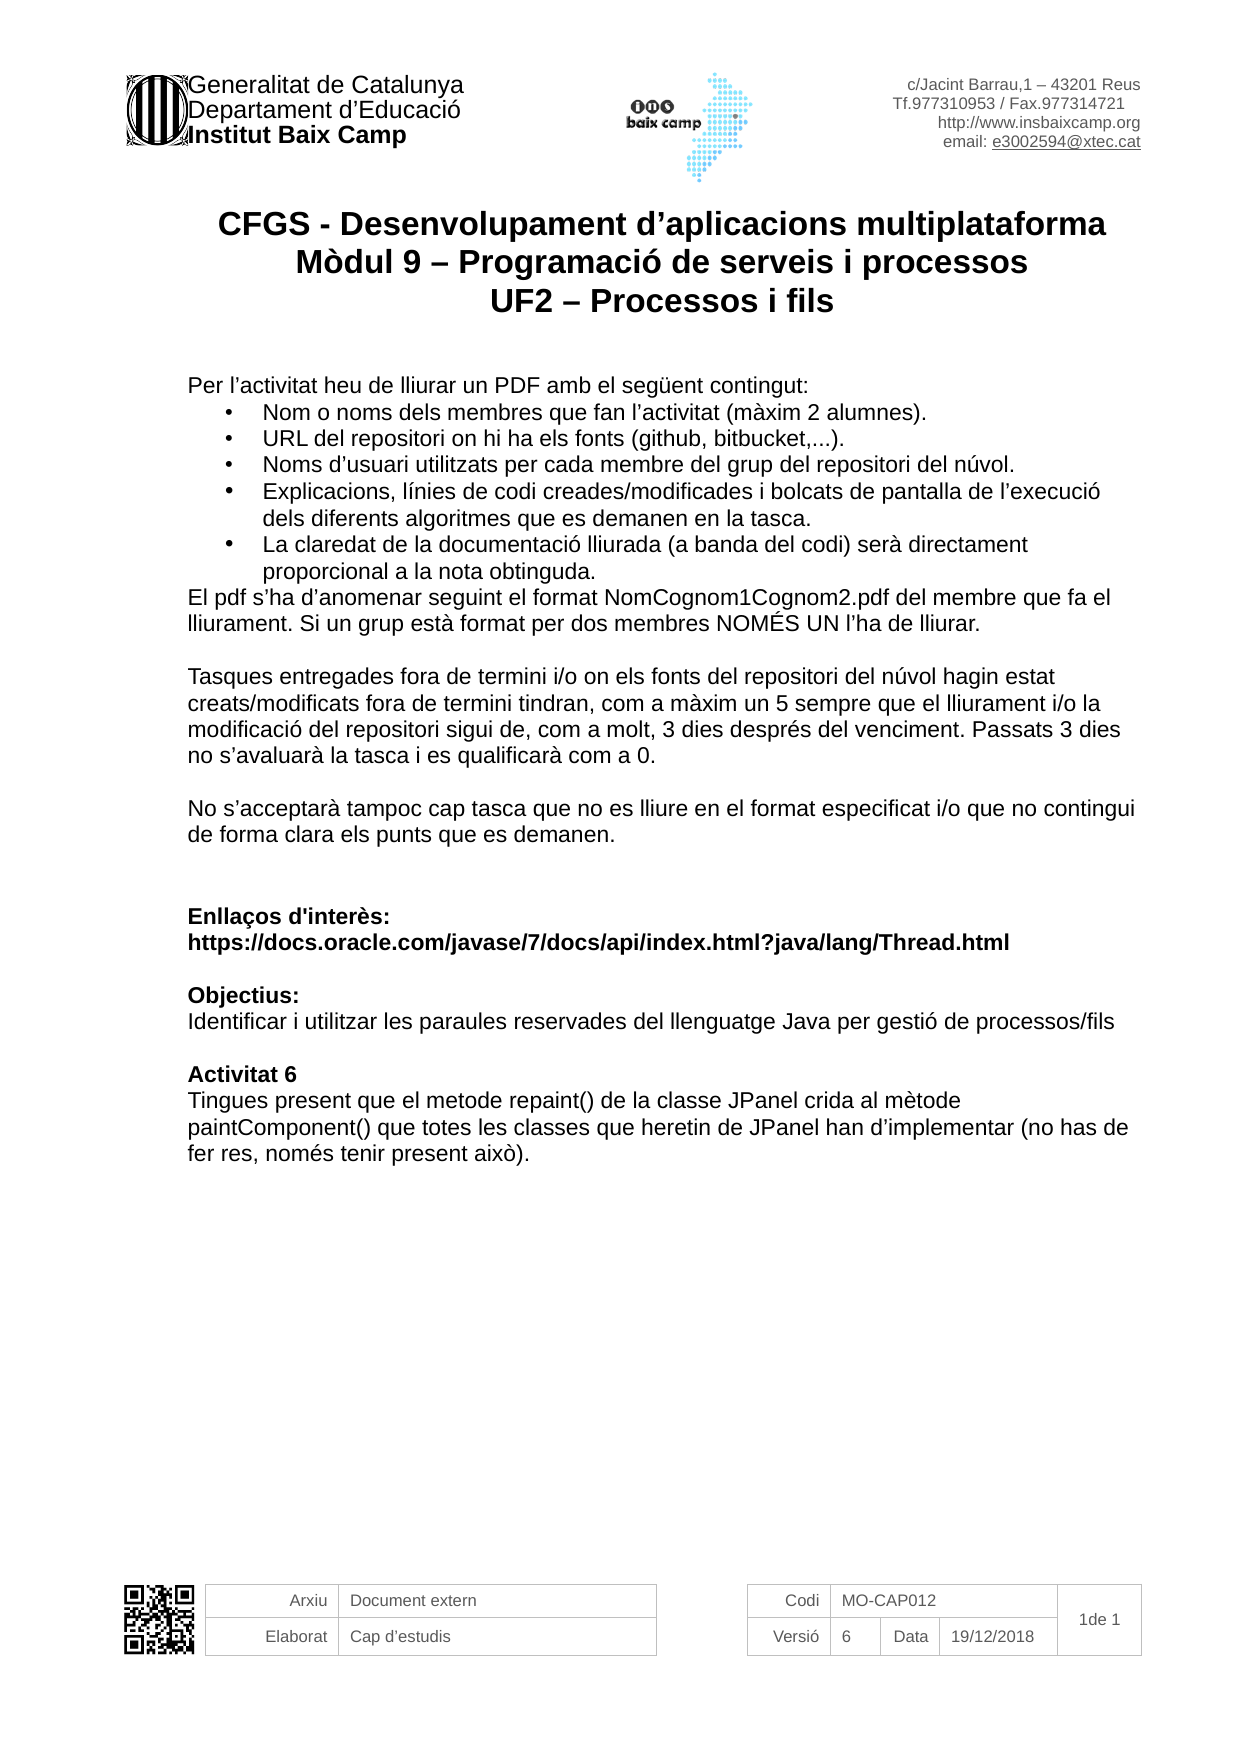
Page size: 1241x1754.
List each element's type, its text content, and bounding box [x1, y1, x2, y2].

text No s’acceptarà tampoc cap tasca que no es lliure en el format especificat i/o que no contingui de forma clara els punts que es demanen. [187, 795, 1137, 848]
text Tasques entregades fora de termini i/o on els fonts del repositori del núvol hagin estat creats/modificats fora de termini tindran, com a màxim un 5 sempre que el lliurament i/o la modificació del repositori sigui de, com a molt, 3 dies després del venciment. Passats 3 dies no s’avaluarà la tasca i es qualificarà com a 0. [187, 663, 1137, 768]
picture [126, 75, 189, 146]
text CFGS - Desenvolupament d’aplicacions multiplataforma [187, 204, 1137, 243]
list URL del repositori on hi ha els fonts (github, bitbucket,...). [225, 425, 1137, 451]
text El pdf s’ha d’anomenar seguint el format NomCognom1Cognom2.pdf del membre que fa el lliurament. Si un grup està format per dos membres NOMÉS UN l’ha de lliurar. [187, 584, 1137, 637]
text Activitat 6 [187, 1061, 1137, 1087]
text UF2 – Processos i fils [187, 281, 1137, 319]
text Per l’activitat heu de lliurar un PDF amb el següent contingut: [187, 372, 1137, 398]
list Nom o noms dels membres que fan l’activitat (màxim 2 alumnes). [225, 398, 1137, 425]
text https://docs.oracle.com/javase/7/docs/api/index.html?java/lang/Thread.html [187, 929, 1137, 955]
list Explicacions, línies de codi creades/modificades i bolcats de pantalla de l’execució dels diferents algoritmes que es demanen en la tasca. [225, 478, 1137, 531]
list Noms d’usuari utilitzats per cada membre del grup del repositori del núvol. [225, 451, 1137, 478]
text Objectius: [187, 982, 1137, 1008]
text Identificar i utilitzar les paraules reservades del llenguatge Java per gestió de processos/fils [187, 1008, 1137, 1034]
picture [621, 58, 754, 192]
text Enllaços d'interès: [187, 903, 1137, 929]
text Mòdul 9 – Programació de serveis i processos [187, 243, 1137, 281]
text Tingues present que el metode repaint() de la classe JPanel crida al mètode paintComponent() que totes les classes que heretin de JPanel han d’implementar (no has de fer res, només tenir present això). [187, 1087, 1137, 1166]
list La claredat de la documentació lliurada (a banda del codi) serà directament proporcional a la nota obtinguda. [225, 531, 1137, 584]
picture [123, 1584, 195, 1655]
